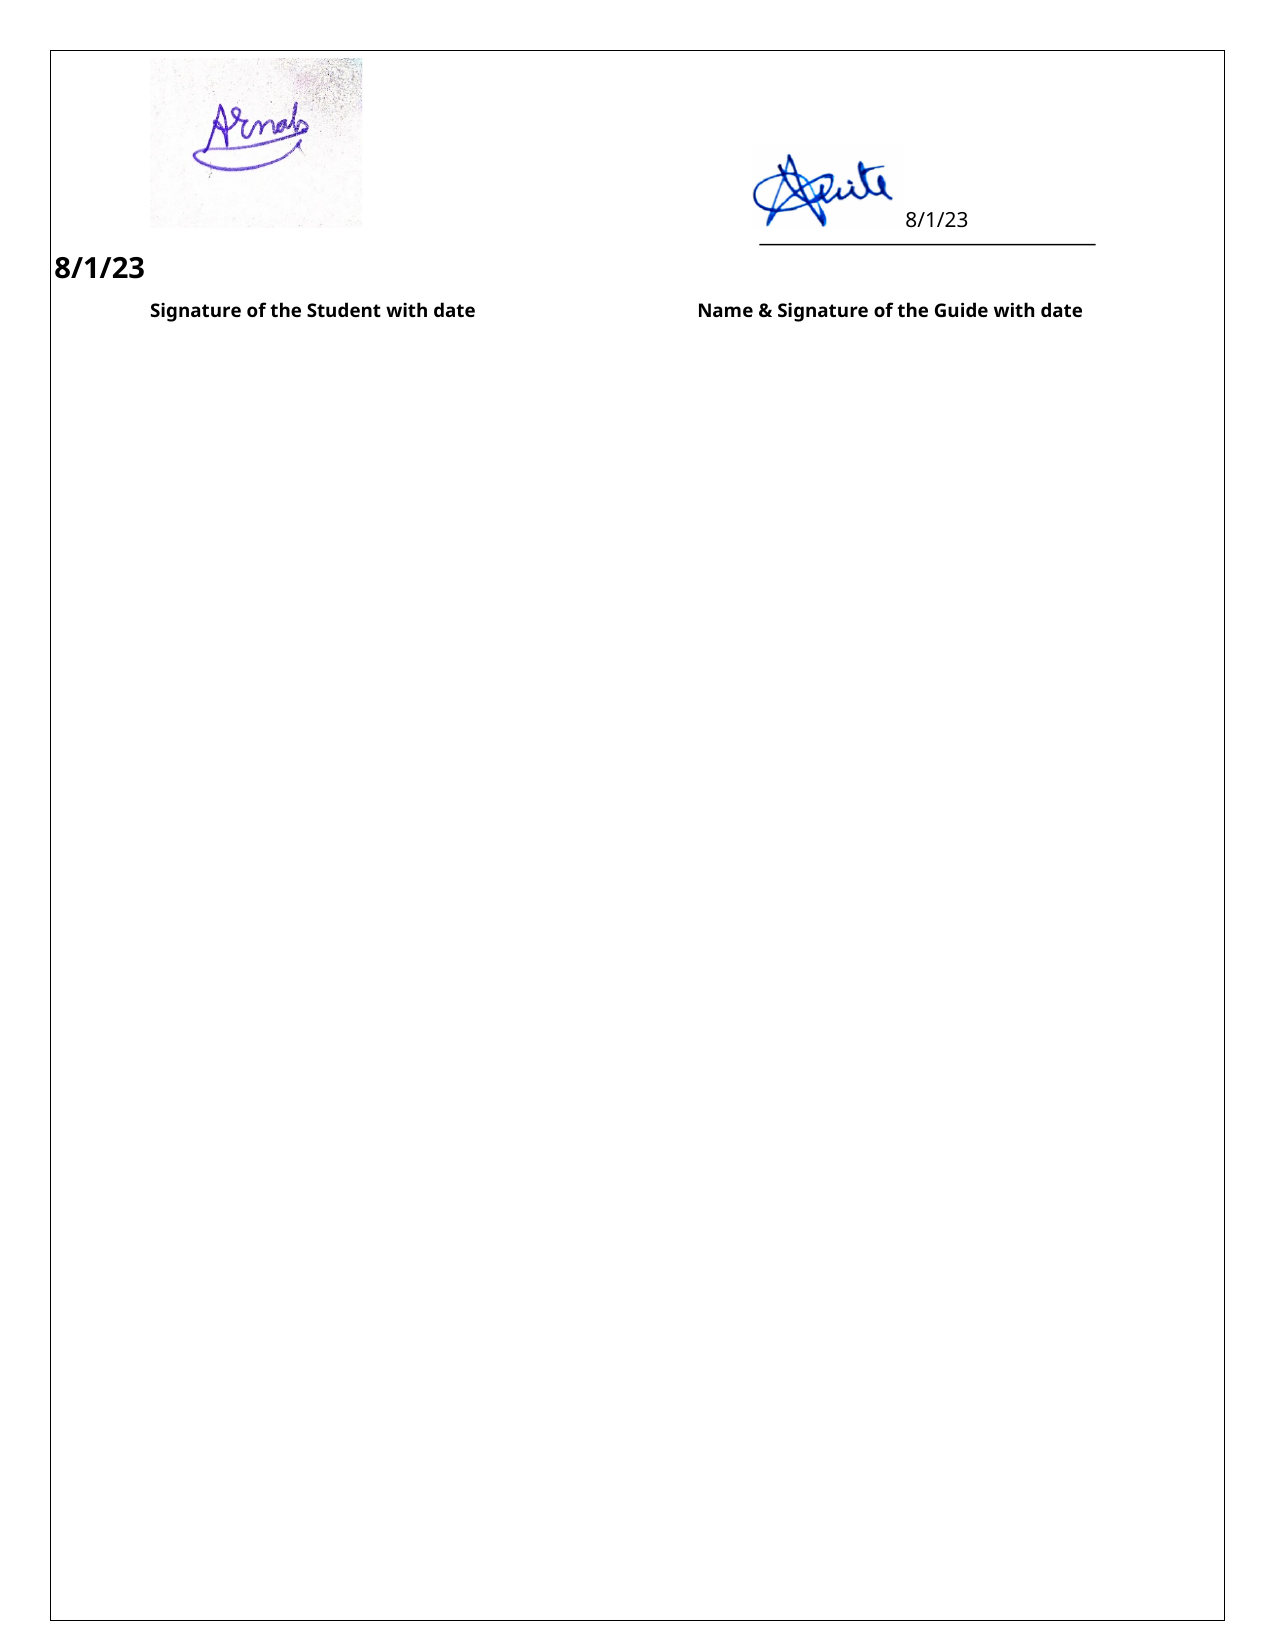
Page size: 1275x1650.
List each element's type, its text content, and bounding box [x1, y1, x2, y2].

picture [150, 58, 363, 228]
text 8/1/23 [54, 247, 1213, 287]
picture [751, 144, 905, 228]
text Signature of the Student with date Name & Signature of the Guide with date [150, 297, 1213, 323]
